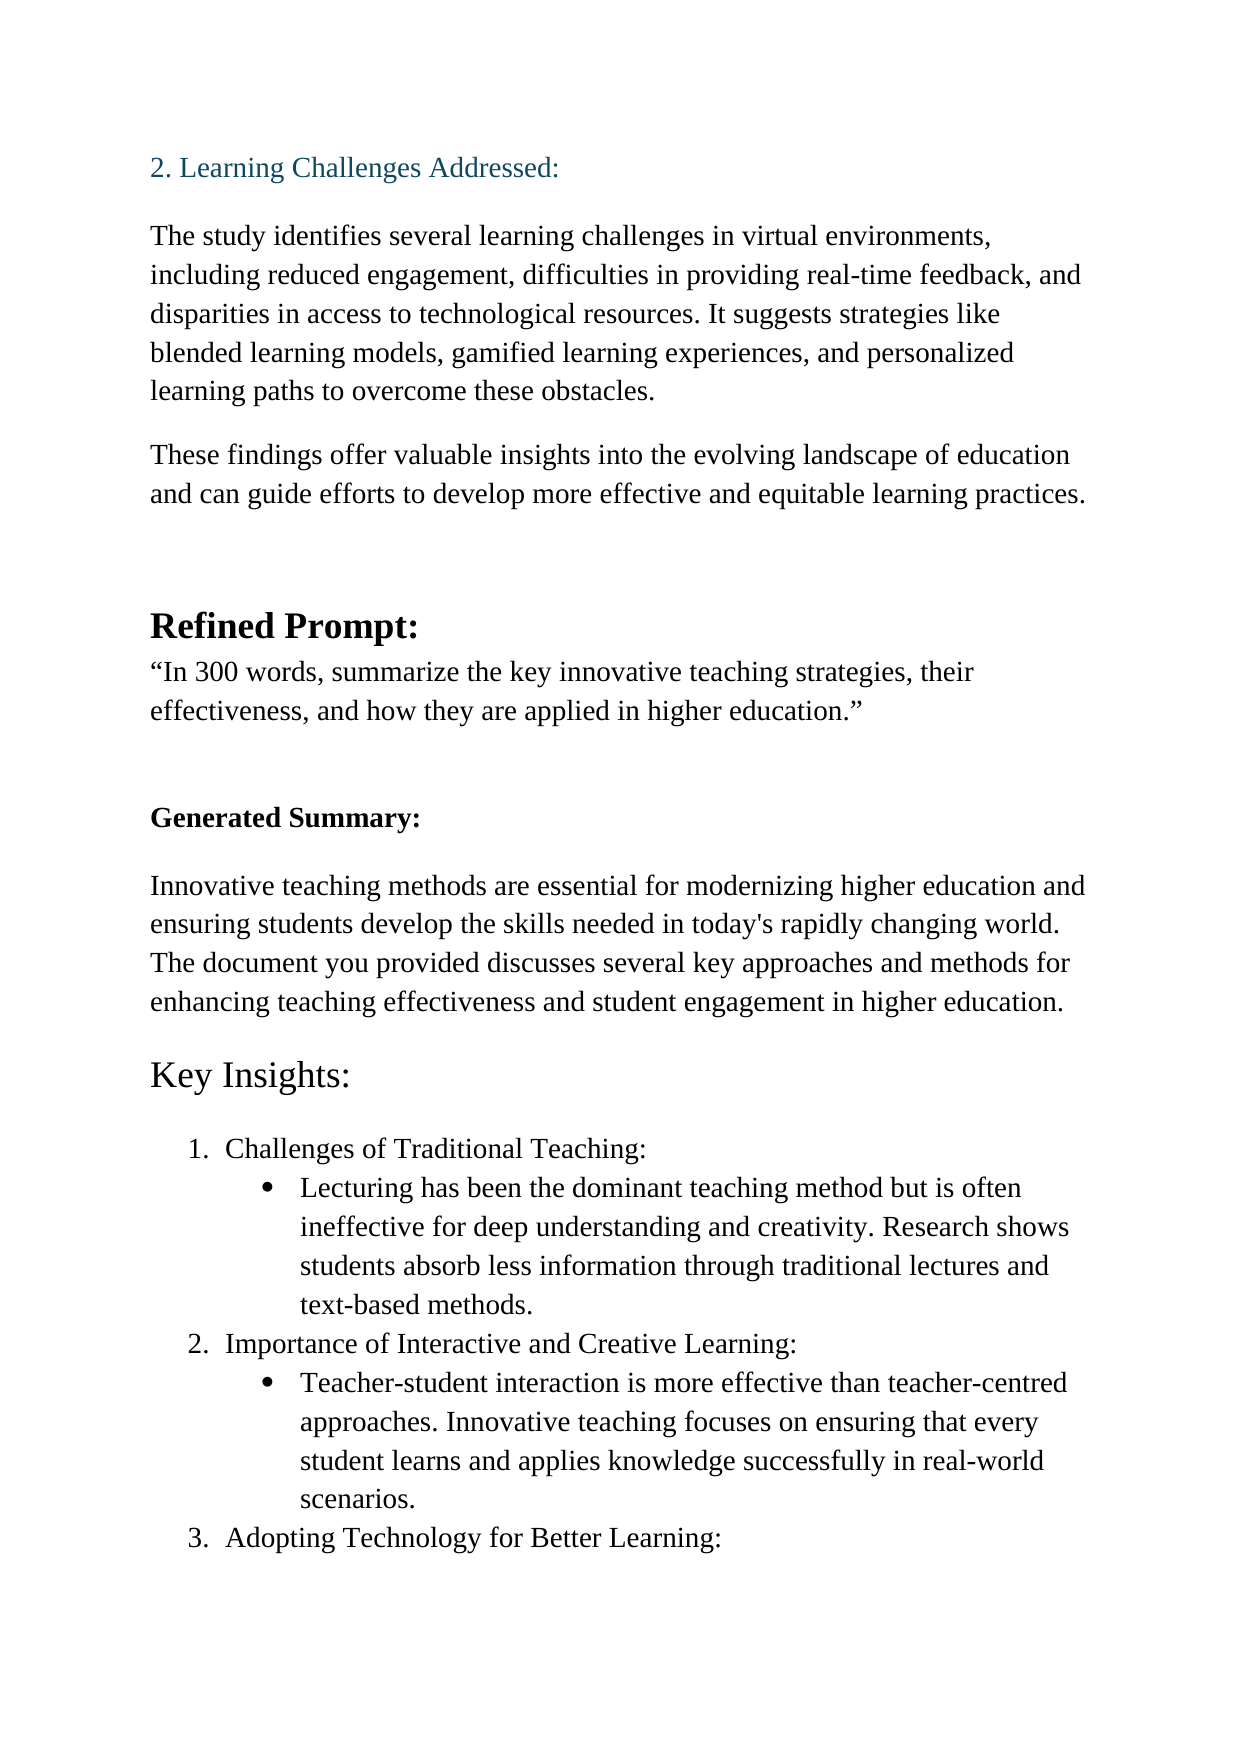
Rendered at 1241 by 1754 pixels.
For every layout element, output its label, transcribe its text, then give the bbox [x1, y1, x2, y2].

text Innovative teaching methods are essential for modernizing higher education and ensuring students develop the skills needed in today's rapidly changing world. The document you provided discusses several key approaches and methods for enhancing teaching effectiveness and student engagement in higher education. [150, 868, 1090, 1018]
list Challenges of Traditional Teaching: [187, 1132, 1090, 1165]
subtitle 2. Learning Challenges Addressed: [150, 150, 1090, 183]
text The study identifies several learning challenges in virtual environments, including reduced engagement, difficulties in providing real-time feedback, and disparities in access to technological resources. It suggests strategies like blended learning models, gamified learning experiences, and personalized learning paths to overcome these obstacles. [150, 218, 1090, 407]
list Adopting Technology for Better Learning: [187, 1520, 1090, 1554]
subtitle Key Insights: [150, 1052, 1090, 1096]
text Refined Prompt: [150, 604, 1090, 647]
text These findings offer valuable insights into the evolving landscape of education and can guide efforts to develop more effective and equitable learning practices. [150, 437, 1090, 510]
list Lecturing has been the dominant teaching method but is often ineffective for deep understanding and creativity. Research shows students absorb less information through traditional lectures and text-based methods. [262, 1171, 1090, 1321]
text “In 300 words, summarize the key innovative teaching strategies, their effectiveness, and how they are applied in higher education.” [150, 654, 1090, 726]
list Importance of Interactive and Creative Learning: [187, 1326, 1090, 1359]
text Generated Summary: [150, 800, 1090, 833]
list Teacher-student interaction is more effective than teacher-centred approaches. Innovative teaching focuses on ensuring that every student learns and applies knowledge successfully in real-world scenarios. [262, 1365, 1090, 1515]
